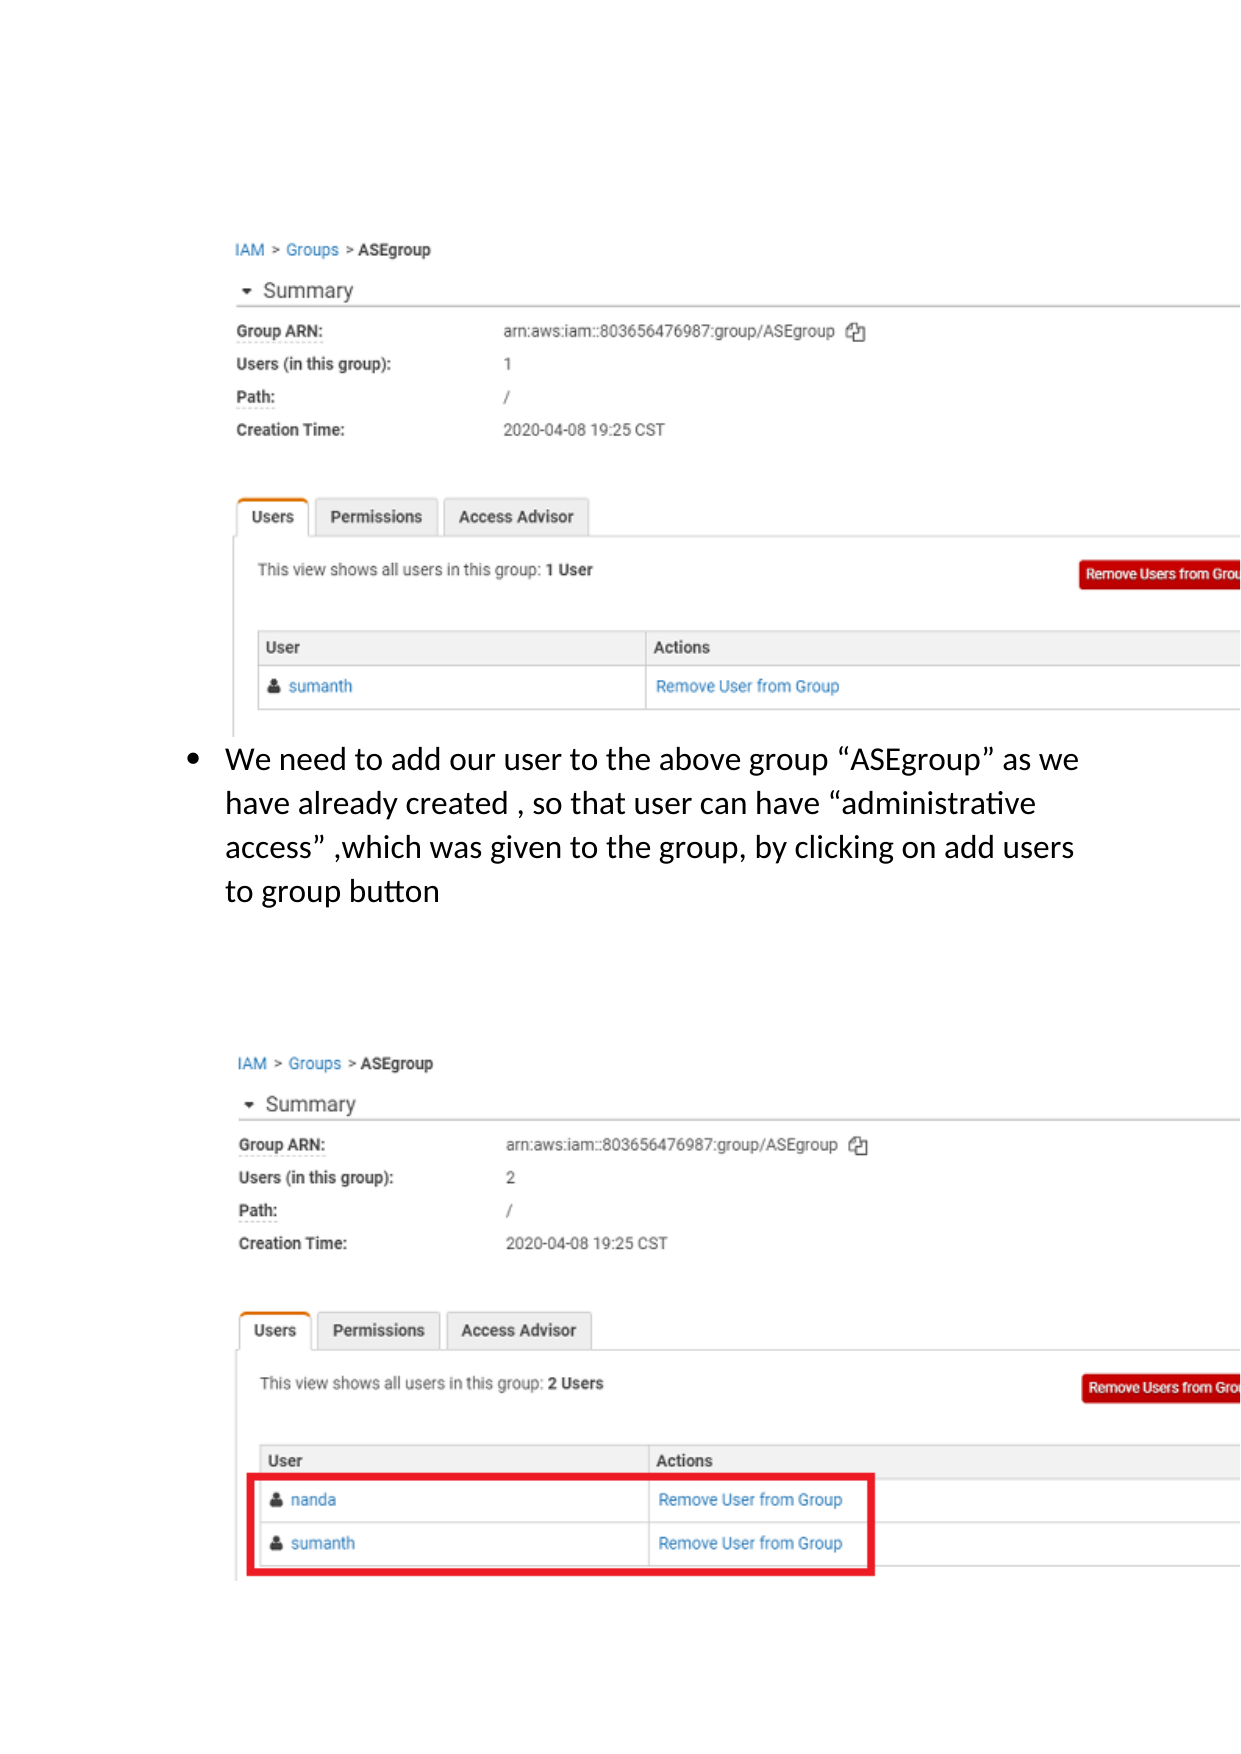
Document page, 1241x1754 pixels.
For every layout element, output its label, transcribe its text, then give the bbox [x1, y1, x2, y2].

picture [225, 1046, 1241, 1581]
list We need to add our user to the above group “ASEgroup” as we have already created , so that user can have “administrative access” ,which was given to the group, by clicking on add users to group button [187, 738, 1090, 911]
picture [225, 237, 1241, 737]
